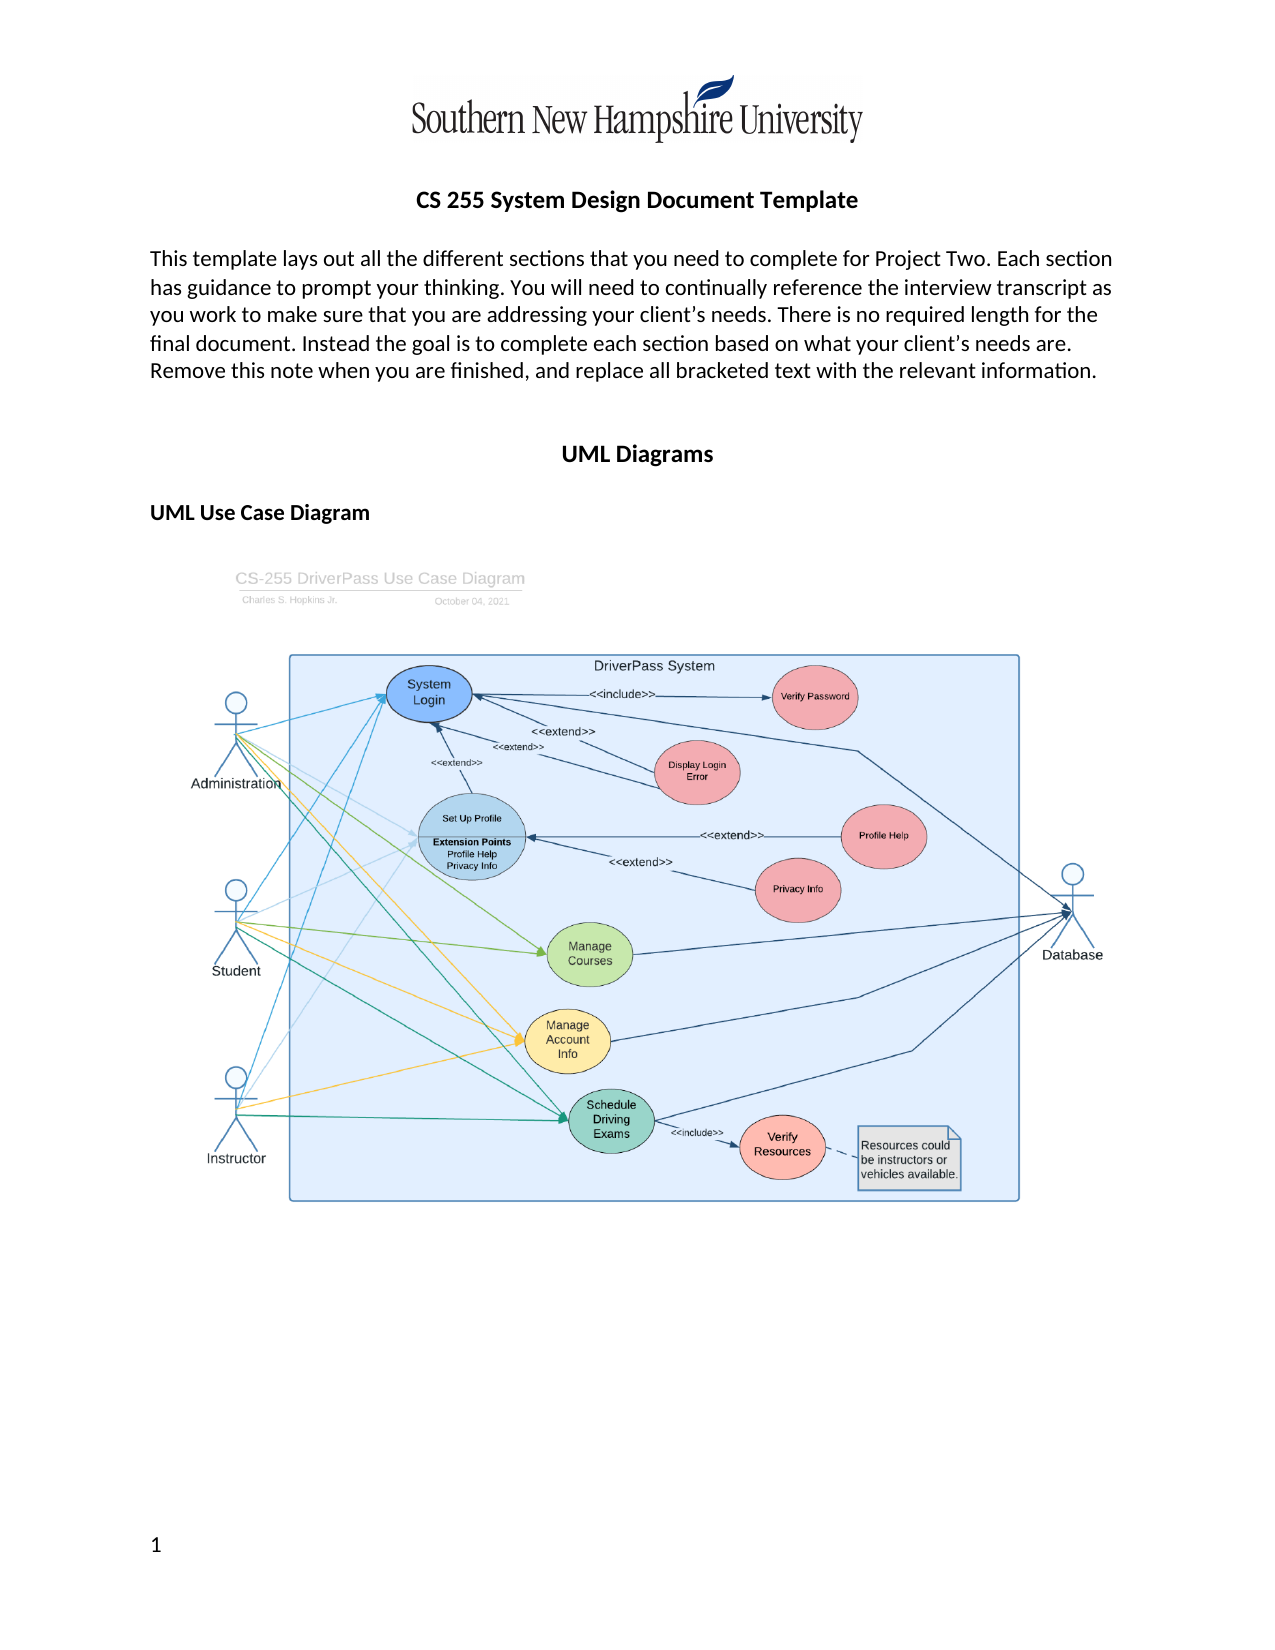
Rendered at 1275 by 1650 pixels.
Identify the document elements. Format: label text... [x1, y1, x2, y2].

picture [412, 75, 863, 143]
subtitle CS 255 System Design Document Template [150, 184, 1125, 214]
picture [150, 526, 1125, 1222]
subtitle UML Diagrams [150, 438, 1125, 468]
subtitle UML Use Case Diagram [150, 498, 1125, 526]
text This template lays out all the different sections that you need to complete for Project Two. Each section has guidance to prompt your thinking. You will need to continually reference the interview transcript as you work to make sure that you are addressing your client’s needs. There is no required length for the final document. Instead the goal is to complete each section based on what your client’s needs are. Remove this note when you are finished, and replace all bracketed text with the relevant information. [150, 244, 1125, 385]
